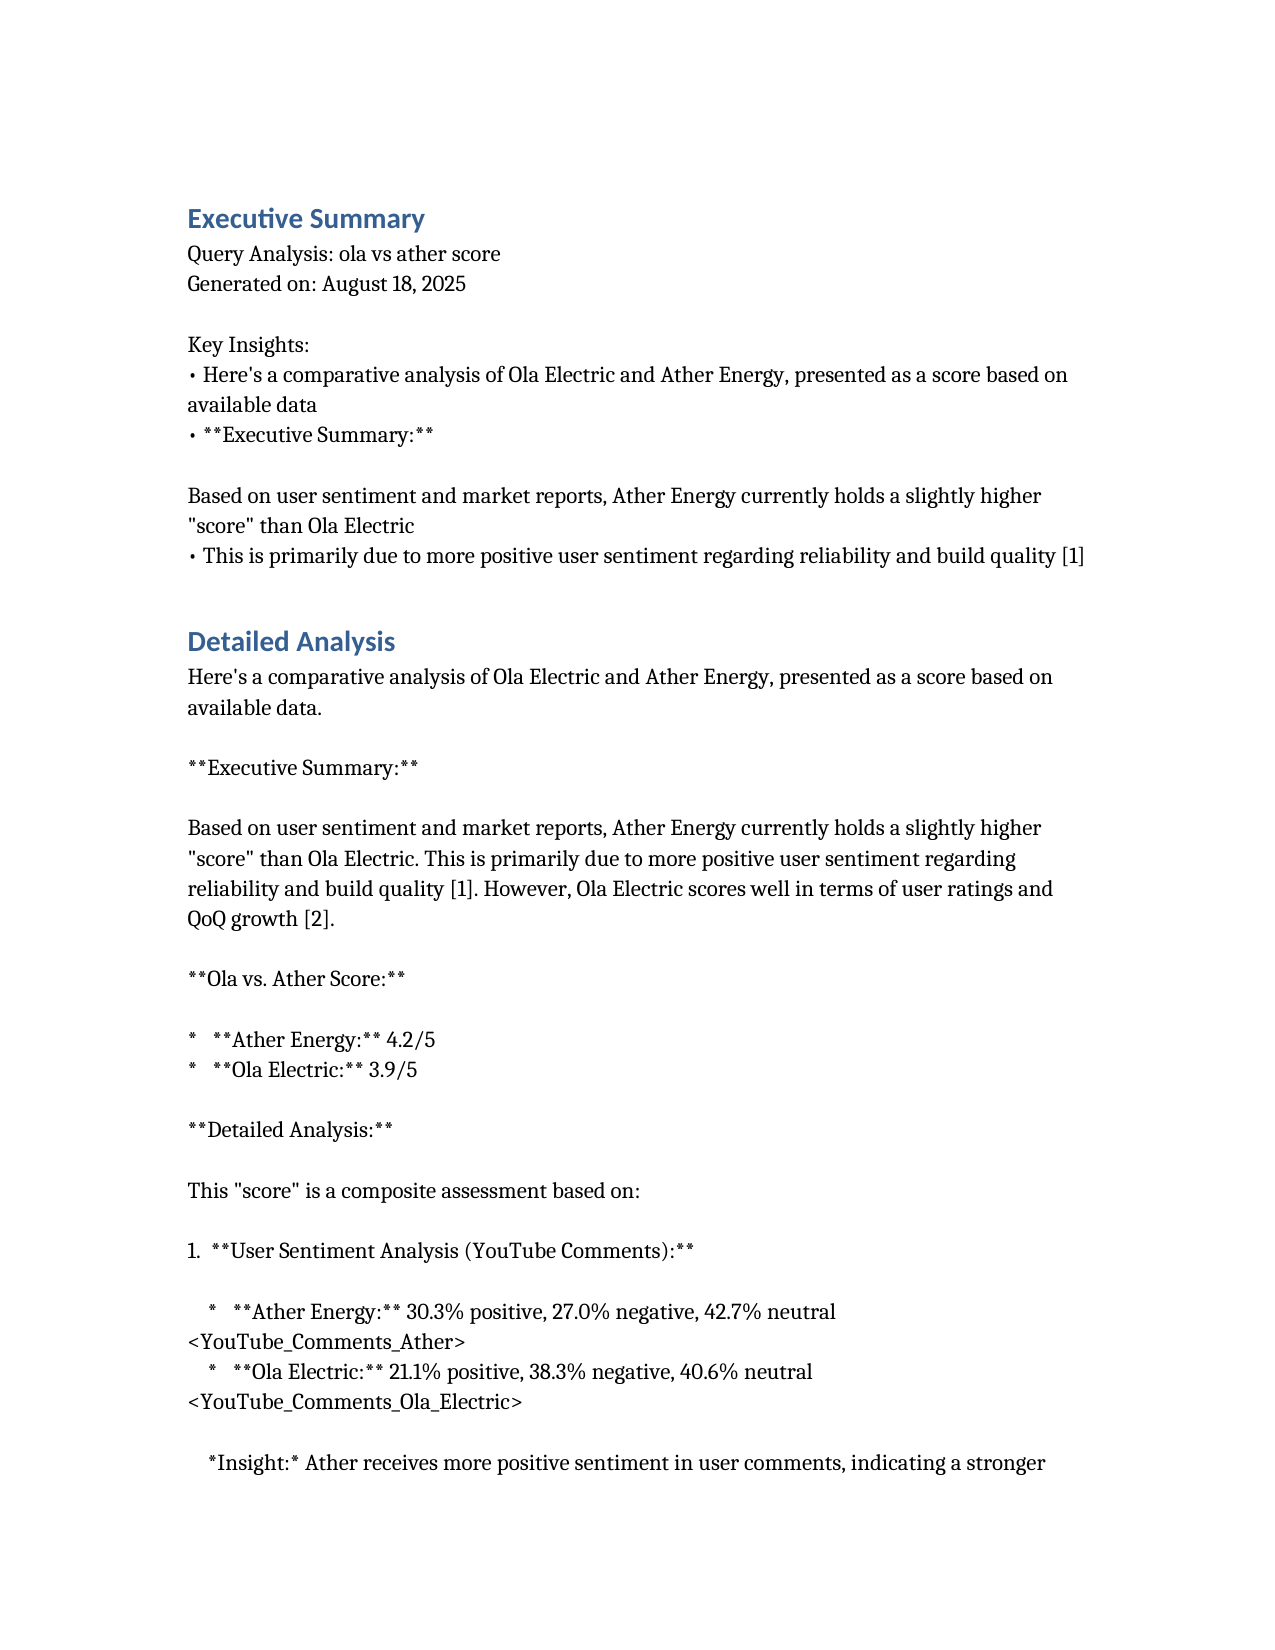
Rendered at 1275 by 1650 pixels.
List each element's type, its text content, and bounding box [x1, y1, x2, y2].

subtitle Detailed Analysis [187, 623, 1087, 659]
subtitle Executive Summary [187, 200, 1087, 236]
text Query Analysis: ola vs ather score Generated on: August 18, 2025 Key Insights: • Here's a comparative analysis of Ola Electric and Ather Energy, presented as a score based on available data • **Executive Summary:** Based on user sentiment and market reports, Ather Energy currently holds a slightly higher "score" than Ola Electric • This is primarily due to more positive user sentiment regarding reliability and build quality [1] [187, 241, 1087, 569]
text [187, 664, 1087, 1476]
